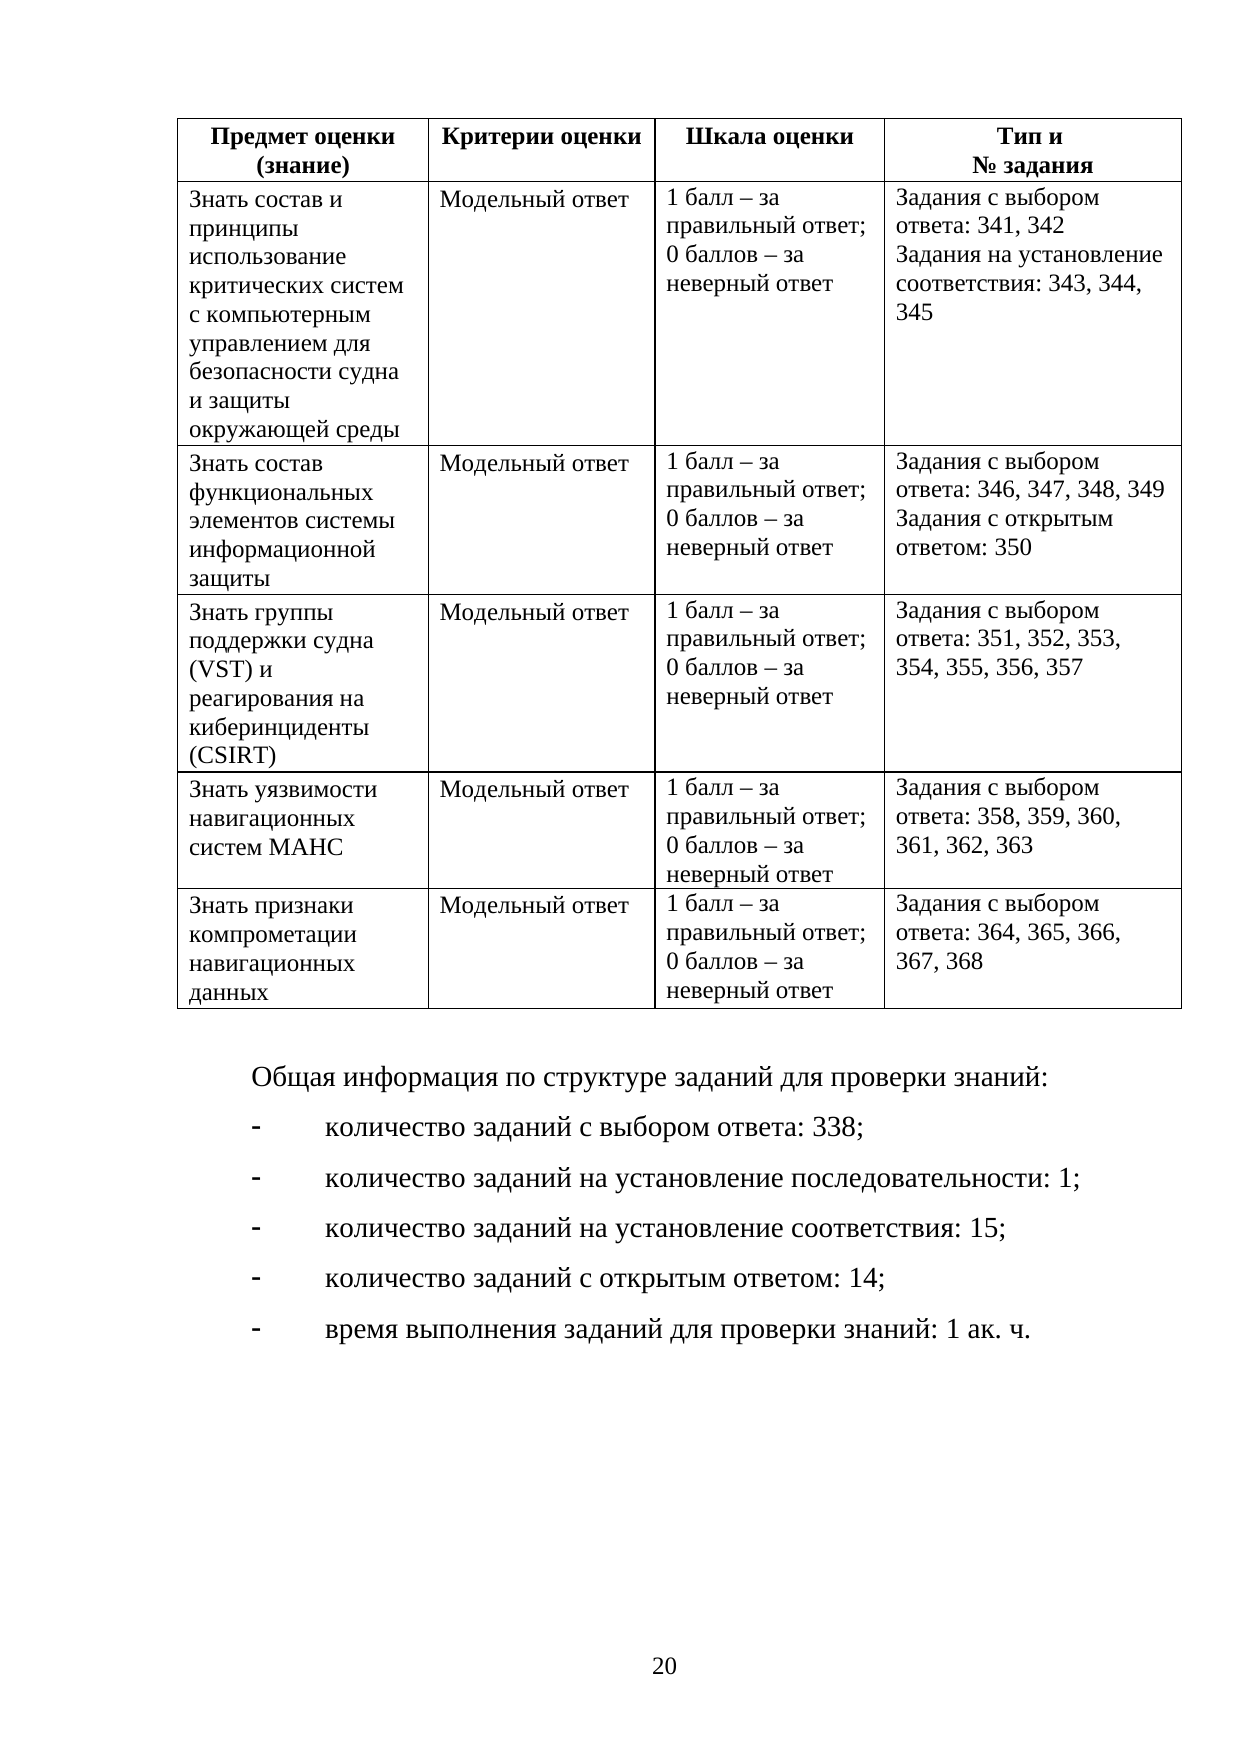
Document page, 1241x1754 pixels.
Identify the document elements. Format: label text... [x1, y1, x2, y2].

table_cell Задания с выбором ответа: 346, 347, 348, 349Задания с открытым ответом: 350 [885, 446, 1181, 594]
table_cell 1 балл – за правильный ответ; 0 баллов – за неверный ответ [656, 446, 884, 594]
table_header Тип и № задания [885, 119, 1181, 181]
table_header Предмет оценки (знание) [178, 119, 428, 181]
list количество заданий на установление последовательности: 1; [177, 1160, 1152, 1193]
list количество заданий с открытым ответом: 14; [177, 1261, 1152, 1294]
list количество заданий с выбором ответа: 338; [177, 1109, 1152, 1143]
table_cell Задания с выбором ответа: 351, 352, 353, 354, 355, 356, 357 [885, 595, 1181, 771]
table_cell Знать группы поддержки судна (VST) и реагирования на киберинциденты (CSIRT) [178, 595, 428, 771]
table_cell 1 балл – за правильный ответ; 0 баллов – за неверный ответ [656, 889, 884, 1008]
table_cell Знать состав и принципы использование критических систем с компьютерным управлением для безопасности судна и защиты окружающей среды [178, 182, 428, 445]
table_cell Модельный ответ [429, 595, 654, 771]
table_cell Модельный ответ [429, 446, 654, 594]
table_cell 1 балл – за правильный ответ; 0 баллов – за неверный ответ [656, 773, 884, 887]
table_cell Знать состав функциональных элементов системы информационной защиты [178, 446, 428, 594]
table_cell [656, 182, 884, 445]
table_cell Задания с выбором ответа: 364, 365, 366, 367, 368 [885, 889, 1181, 1008]
table_cell Знать уязвимости навигационных систем МАНС [178, 773, 428, 887]
table_header Шкала оценки [656, 119, 884, 181]
text Общая информация по структуре заданий для проверки знаний: [177, 1059, 1152, 1093]
table_cell Модельный ответ [429, 182, 654, 445]
table_cell Задания с выбором ответа: 358, 359, 360, 361, 362, 363 [885, 773, 1181, 887]
table_header Критерии оценки [429, 119, 654, 181]
list количество заданий на установление соответствия: 15; [177, 1210, 1152, 1244]
list время выполнения заданий для проверки знаний: 1 ак. ч. [177, 1311, 1152, 1345]
table_cell Модельный ответ [429, 889, 654, 1008]
table_cell Задания с выбором ответа: 341, 342Задания на установление соответствия: 343, 344, 345 [885, 182, 1181, 445]
table_cell 1 балл – за правильный ответ; 0 баллов – за неверный ответ [656, 595, 884, 771]
table_cell Знать признаки компрометации навигационных данных [178, 889, 428, 1008]
table_cell Модельный ответ [429, 773, 654, 887]
